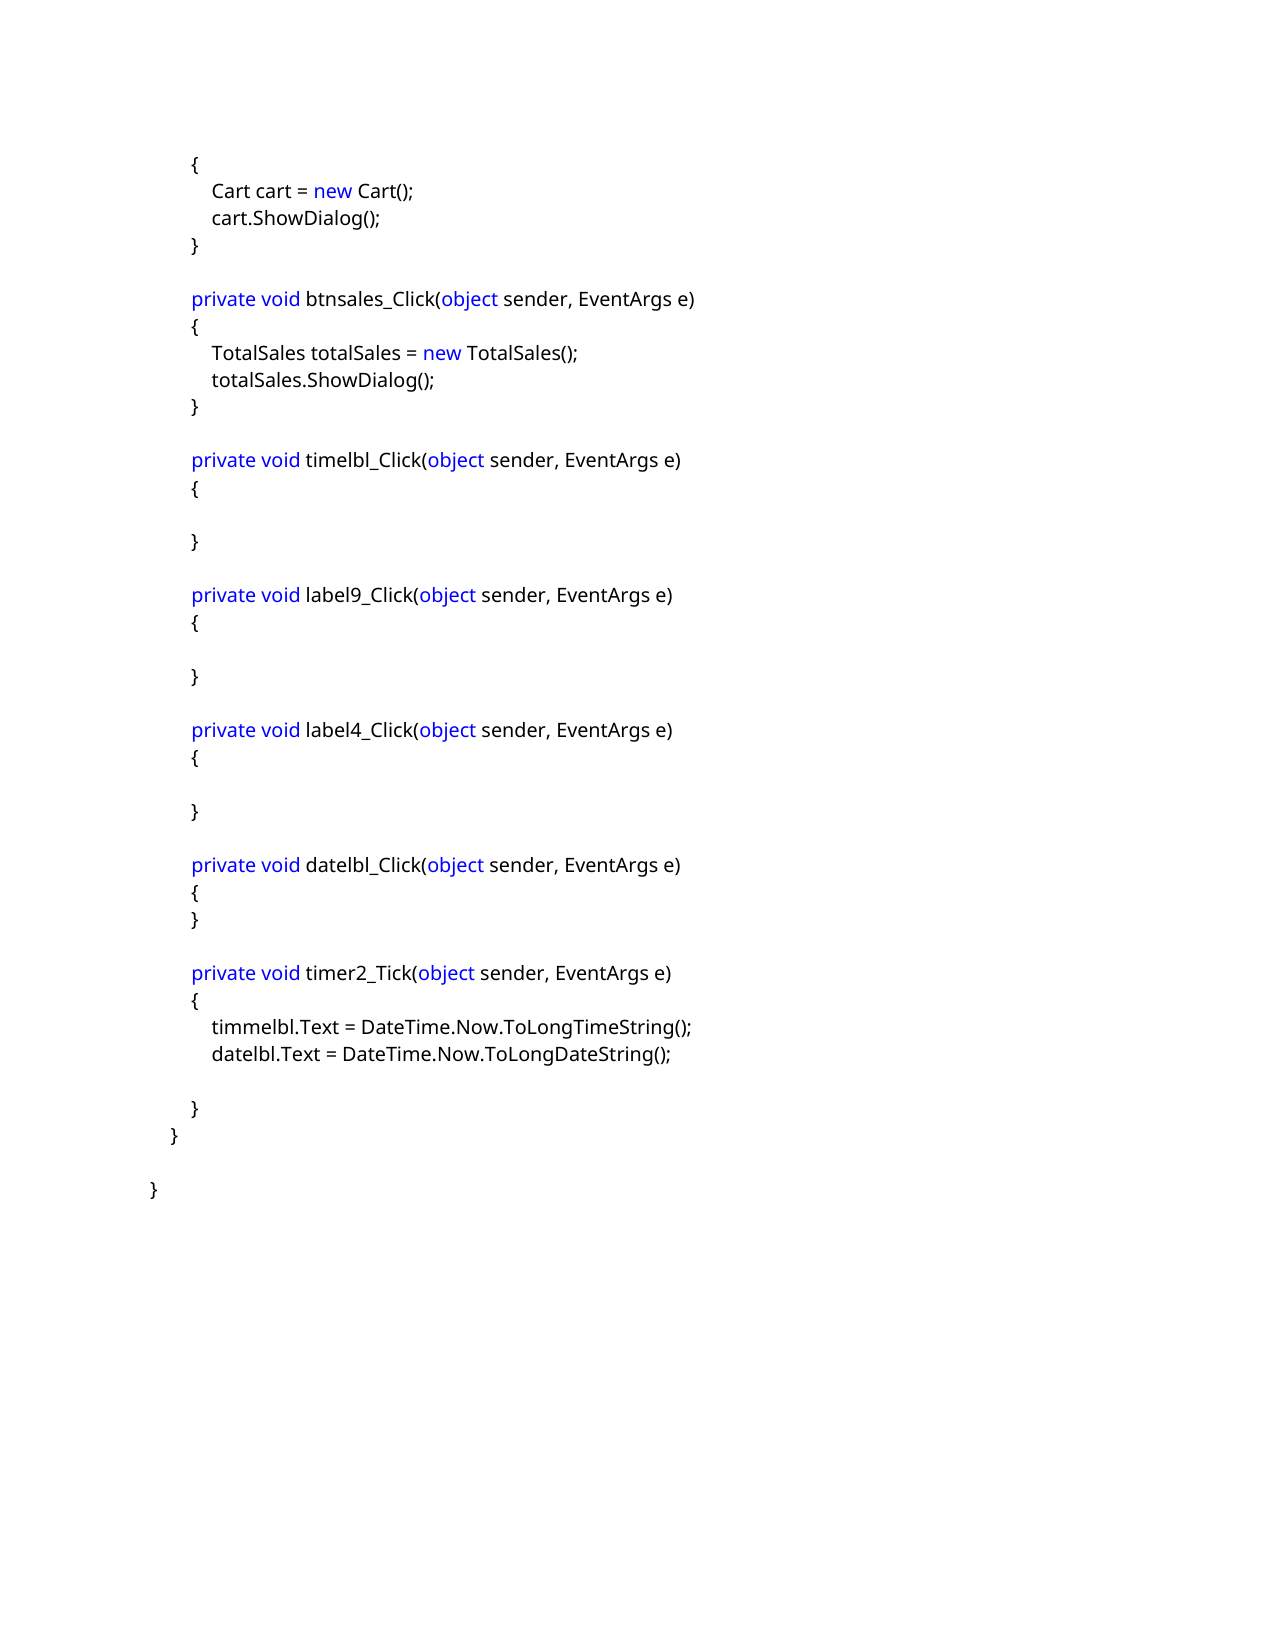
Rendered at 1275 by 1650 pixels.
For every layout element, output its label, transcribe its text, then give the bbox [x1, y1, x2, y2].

text private void timer2_Tick(object sender, EventArgs e) [150, 959, 1125, 986]
text { [150, 609, 1125, 636]
text private void label4_Click(object sender, EventArgs e) [150, 717, 1125, 743]
text { [150, 474, 1125, 501]
text private void timelbl_Click(object sender, EventArgs e) [150, 447, 1125, 474]
text { [150, 743, 1125, 771]
text } [150, 1094, 1125, 1121]
text private void label9_Click(object sender, EventArgs e) [150, 582, 1125, 609]
text private void btnsales_Click(object sender, EventArgs e) [150, 285, 1125, 312]
text { [150, 150, 1125, 177]
text Cart cart = new Cart(); [150, 177, 1125, 204]
text } [150, 663, 1125, 689]
text } [150, 1175, 1125, 1202]
text } [150, 1121, 1125, 1148]
text { [150, 986, 1125, 1013]
text cart.ShowDialog(); [150, 204, 1125, 231]
text } [150, 905, 1125, 932]
text } [150, 528, 1125, 555]
text } [150, 797, 1125, 824]
text timmelbl.Text = DateTime.Now.ToLongTimeString(); [150, 1013, 1125, 1040]
text } [150, 393, 1125, 420]
text datelbl.Text = DateTime.Now.ToLongDateString(); [150, 1040, 1125, 1067]
text TotalSales totalSales = new TotalSales(); [150, 339, 1125, 366]
text totalSales.ShowDialog(); [150, 366, 1125, 393]
text private void datelbl_Click(object sender, EventArgs e) [150, 851, 1125, 878]
text { [150, 312, 1125, 339]
text } [150, 231, 1125, 258]
text { [150, 878, 1125, 905]
